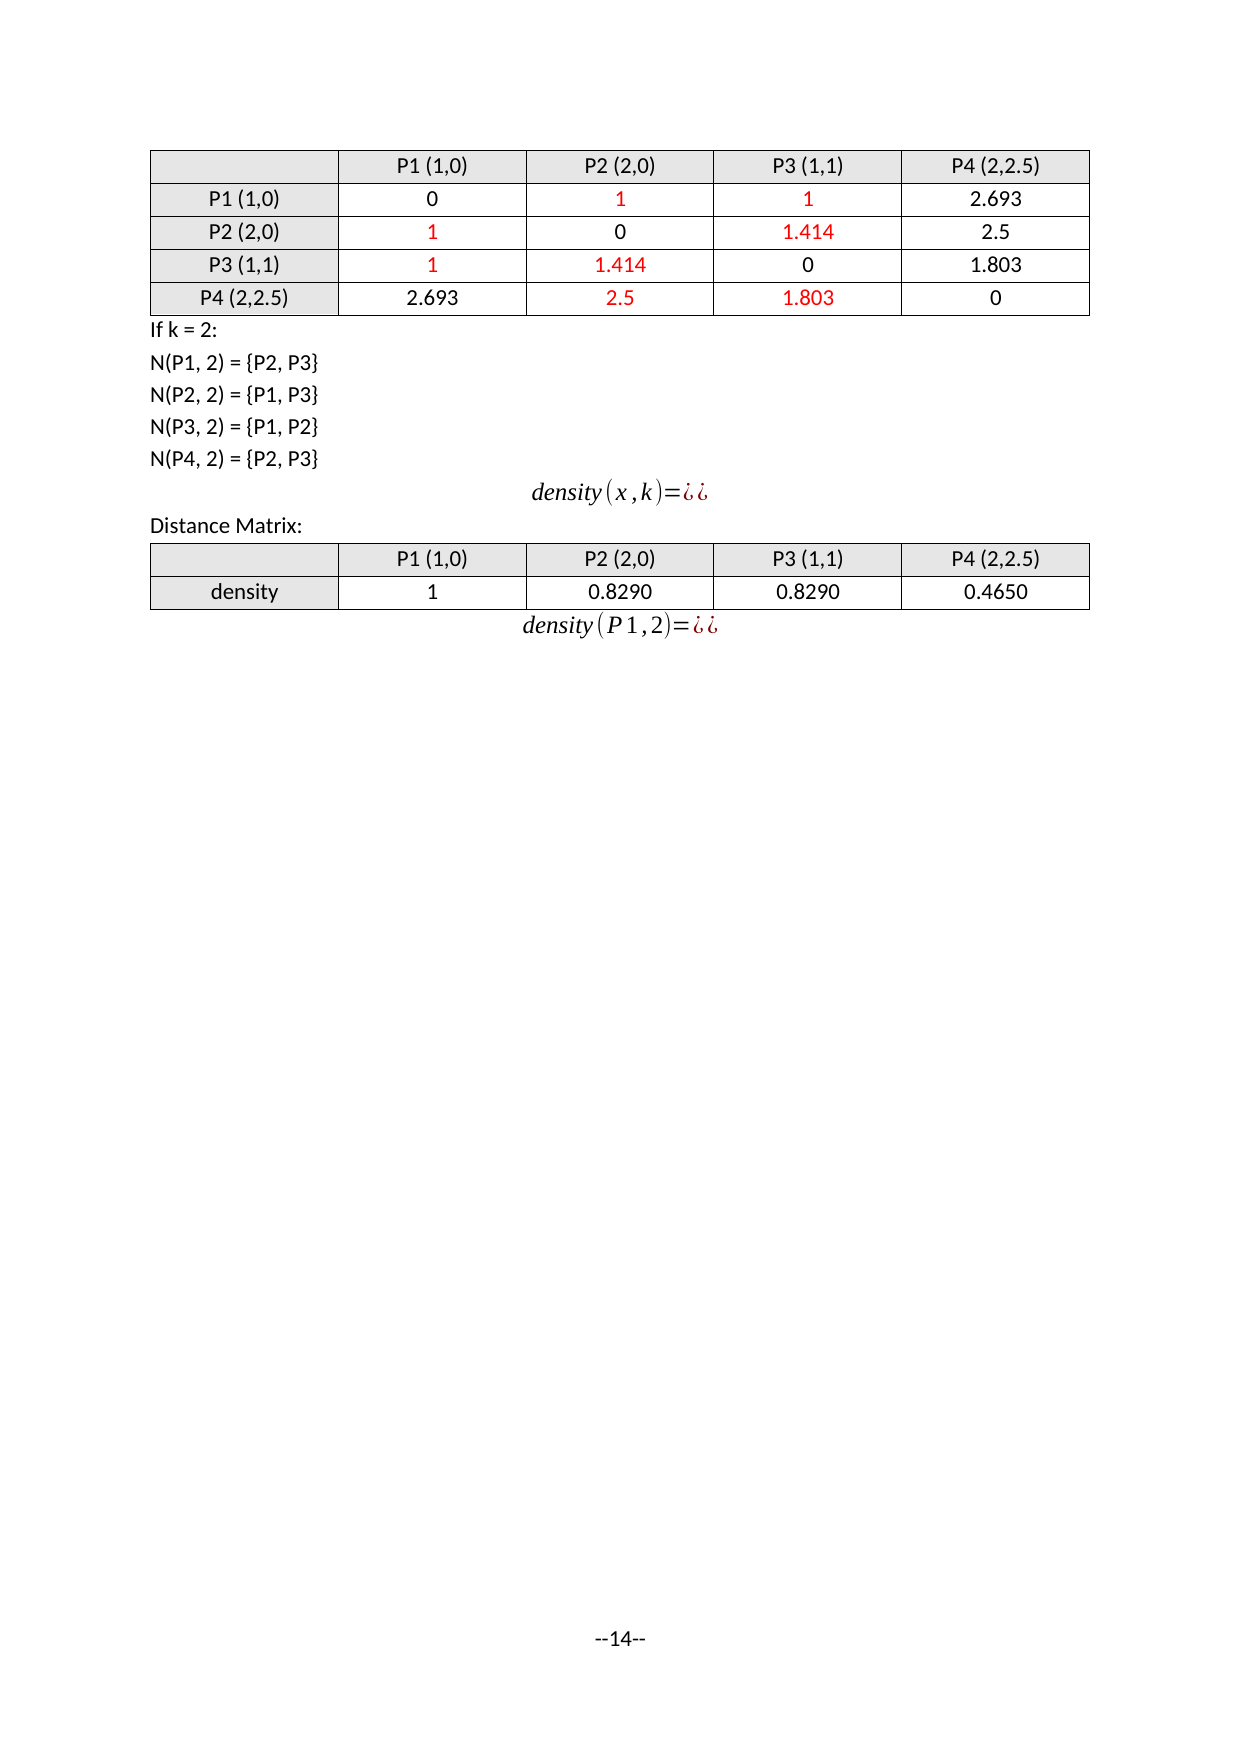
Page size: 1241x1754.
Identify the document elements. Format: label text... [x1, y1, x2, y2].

table_cell 2.693 [339, 283, 526, 314]
table_cell 0.8290 [714, 577, 901, 609]
table_cell 2.693 [902, 184, 1089, 216]
table_cell density [151, 577, 338, 609]
table_cell 0 [339, 184, 526, 216]
table_cell P1 (1,0) [151, 184, 338, 216]
table_cell 1.803 [902, 250, 1089, 282]
table_cell P3 (1,1) [151, 250, 338, 282]
table_header P4 (2,2.5) [902, 544, 1089, 576]
table_cell 1.414 [714, 217, 901, 249]
text N(P1, 2) = {P2, P3} [150, 348, 1090, 376]
table_header P1 (1,0) [339, 544, 526, 576]
table_cell 1 [714, 184, 901, 216]
table_cell 0.8290 [527, 577, 713, 609]
table_header P1 (1,0) [339, 151, 526, 183]
table_cell P4 (2,2.5) [151, 283, 338, 314]
text Distance Matrix: [150, 511, 1090, 539]
table_cell 2.5 [902, 217, 1089, 249]
table_cell 1 [339, 250, 526, 282]
table_cell 0 [902, 283, 1089, 314]
table_cell 0.4650 [902, 577, 1089, 609]
text If k = 2: [150, 316, 1090, 344]
table_cell 1 [527, 184, 713, 216]
table_cell 1.803 [714, 283, 901, 314]
text N(P4, 2) = {P2, P3} [150, 444, 1090, 472]
table_header [151, 151, 338, 183]
table_cell 1 [339, 577, 526, 609]
table_cell P2 (2,0) [151, 217, 338, 249]
table_cell 1 [339, 217, 526, 249]
table_cell 0 [714, 250, 901, 282]
table_header P3 (1,1) [714, 544, 901, 576]
table_cell 2.5 [527, 283, 713, 314]
table_header P3 (1,1) [714, 151, 901, 183]
text N(P2, 2) = {P1, P3} [150, 380, 1090, 408]
table_header [151, 544, 338, 576]
table_header P2 (2,0) [527, 151, 713, 183]
table_header P2 (2,0) [527, 544, 713, 576]
table_cell 1.414 [527, 250, 713, 282]
text N(P3, 2) = {P1, P2} [150, 412, 1090, 440]
table_header P4 (2,2.5) [902, 151, 1089, 183]
table_cell 0 [527, 217, 713, 249]
